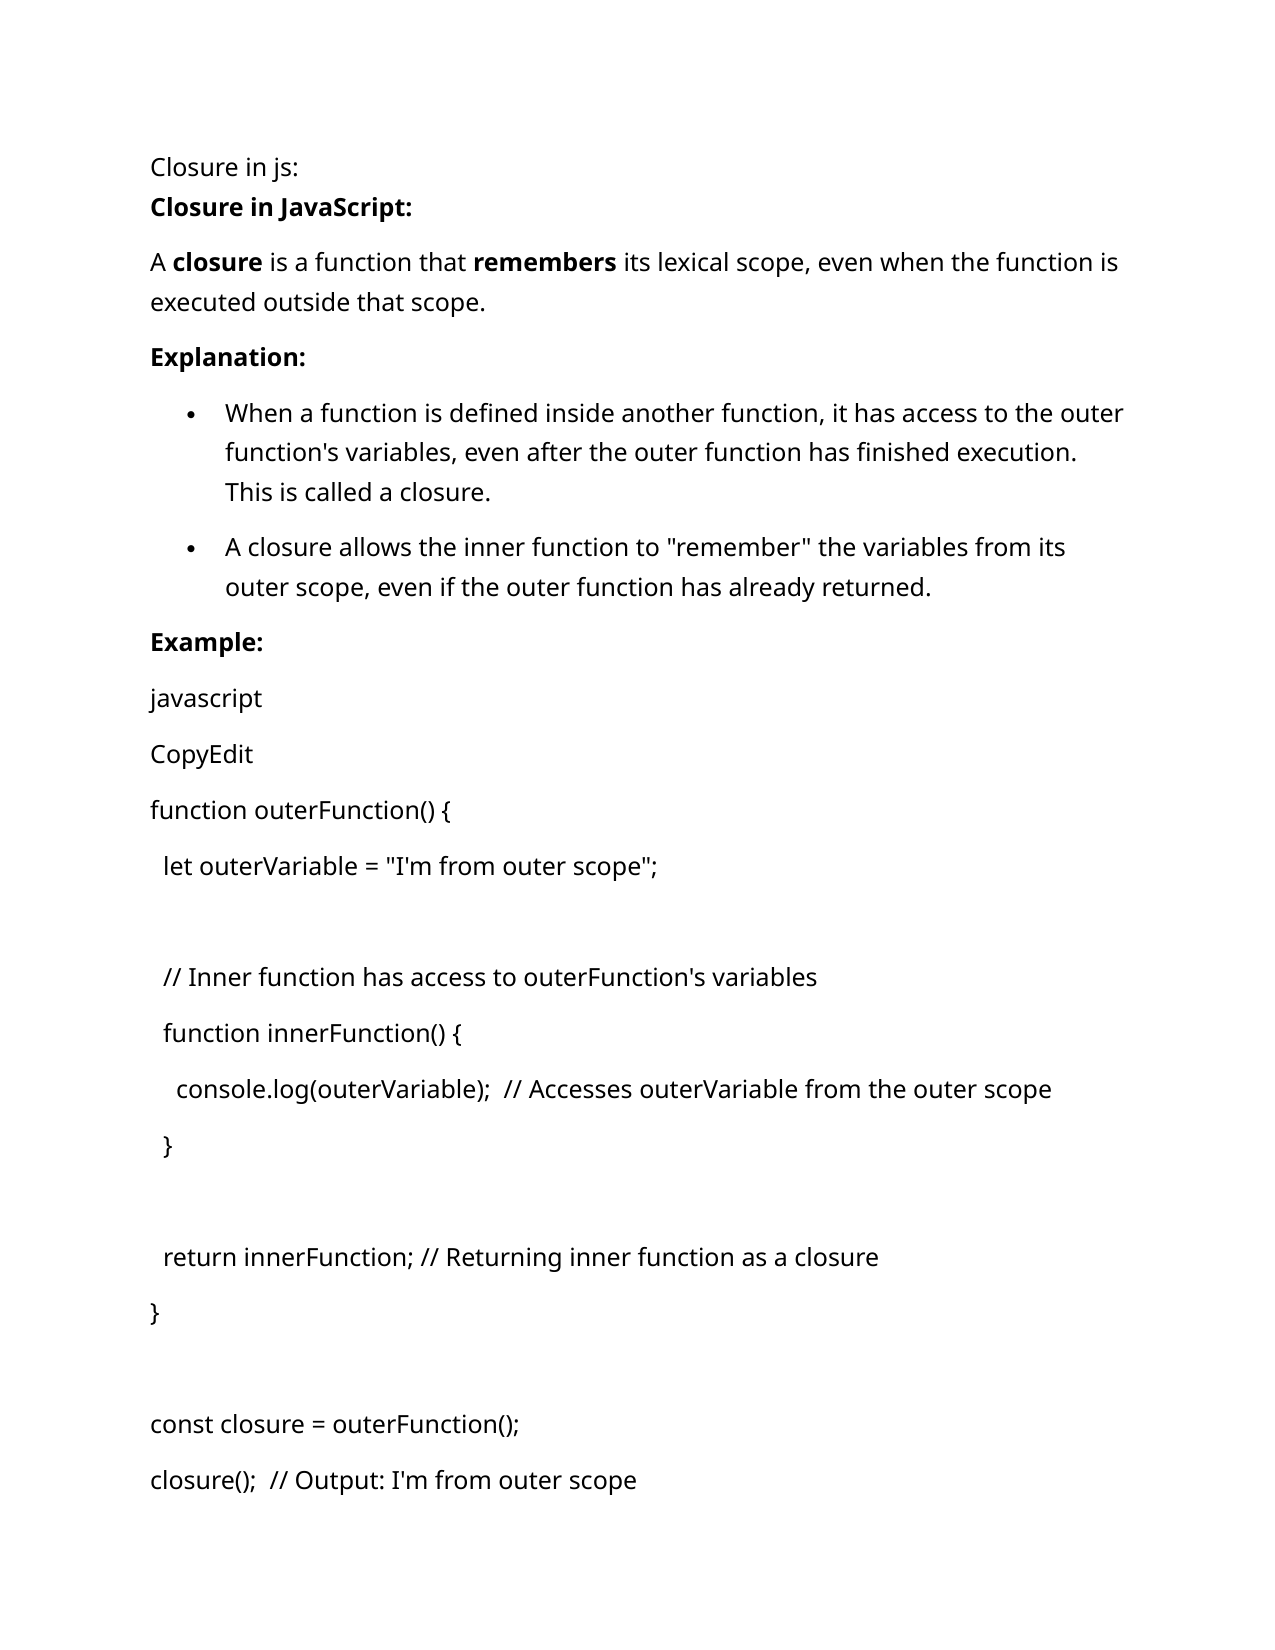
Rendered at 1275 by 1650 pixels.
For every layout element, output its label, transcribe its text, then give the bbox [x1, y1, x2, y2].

text return innerFunction; // Returning inner function as a closure [150, 1239, 1125, 1273]
text Closure in js: Closure in JavaScript: [150, 150, 1125, 223]
text } [150, 1295, 1125, 1329]
text Explanation: [150, 340, 1125, 374]
list When a function is defined inside another function, it has access to the outer function's variables, even after the outer function has finished execution. This is called a closure. [187, 396, 1125, 508]
text javascript [150, 681, 1125, 715]
text function innerFunction() { [150, 1016, 1125, 1050]
text const closure = outerFunction(); [150, 1407, 1125, 1441]
text // Inner function has access to outerFunction's variables [150, 960, 1125, 994]
text function outerFunction() { [150, 792, 1125, 827]
text } [150, 1127, 1125, 1162]
text Example: [150, 625, 1125, 659]
text CopyEdit [150, 737, 1125, 771]
text A closure is a function that remembers its lexical scope, even when the function is executed outside that scope. [150, 245, 1125, 318]
text closure(); // Output: I'm from outer scope [150, 1462, 1125, 1497]
text let outerVariable = "I'm from outer scope"; [150, 848, 1125, 882]
text console.log(outerVariable); // Accesses outerVariable from the outer scope [150, 1072, 1125, 1106]
list A closure allows the inner function to "remember" the variables from its outer scope, even if the outer function has already returned. [187, 530, 1125, 603]
